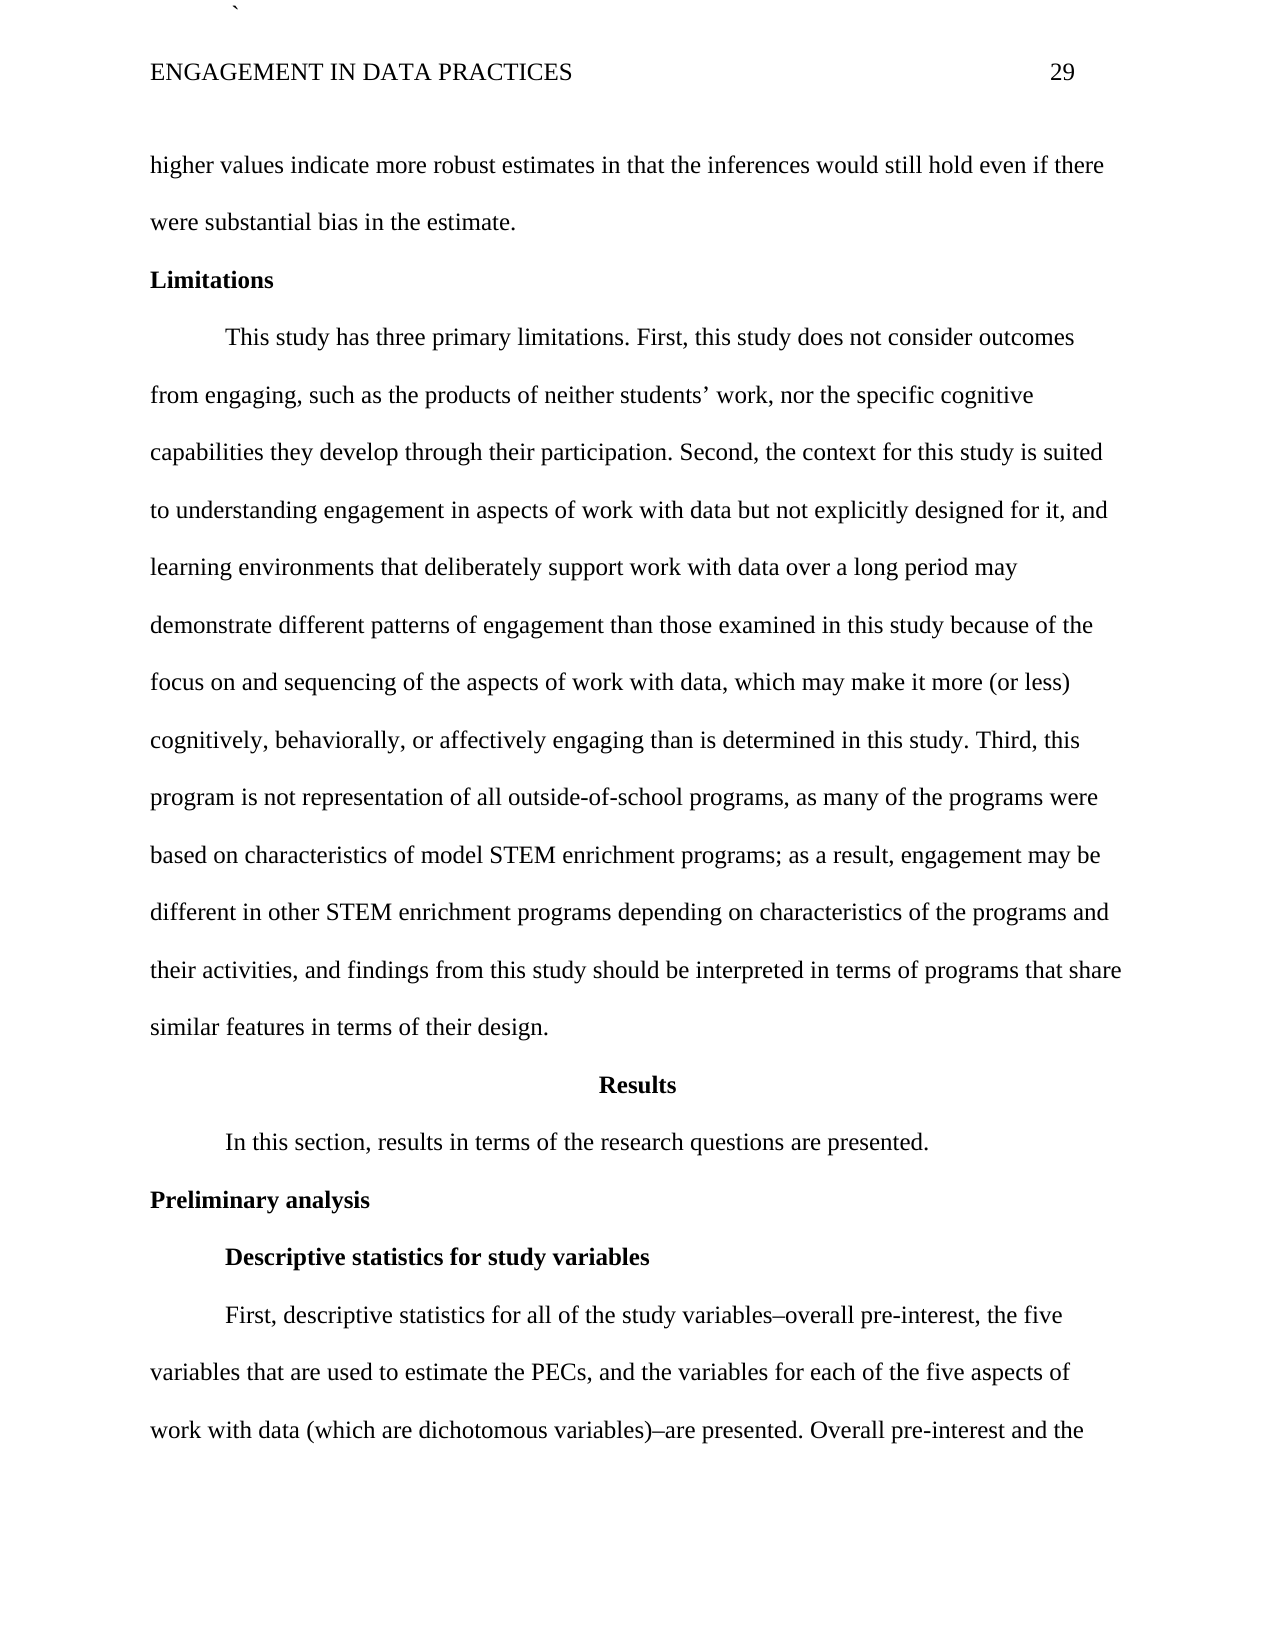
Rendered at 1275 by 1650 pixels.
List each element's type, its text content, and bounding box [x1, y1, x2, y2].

subtitle Descriptive statistics for study variables [150, 1242, 1125, 1271]
subtitle Results [150, 1070, 1125, 1099]
subtitle Preliminary analysis [150, 1185, 1125, 1214]
subtitle Limitations [150, 265, 1125, 294]
